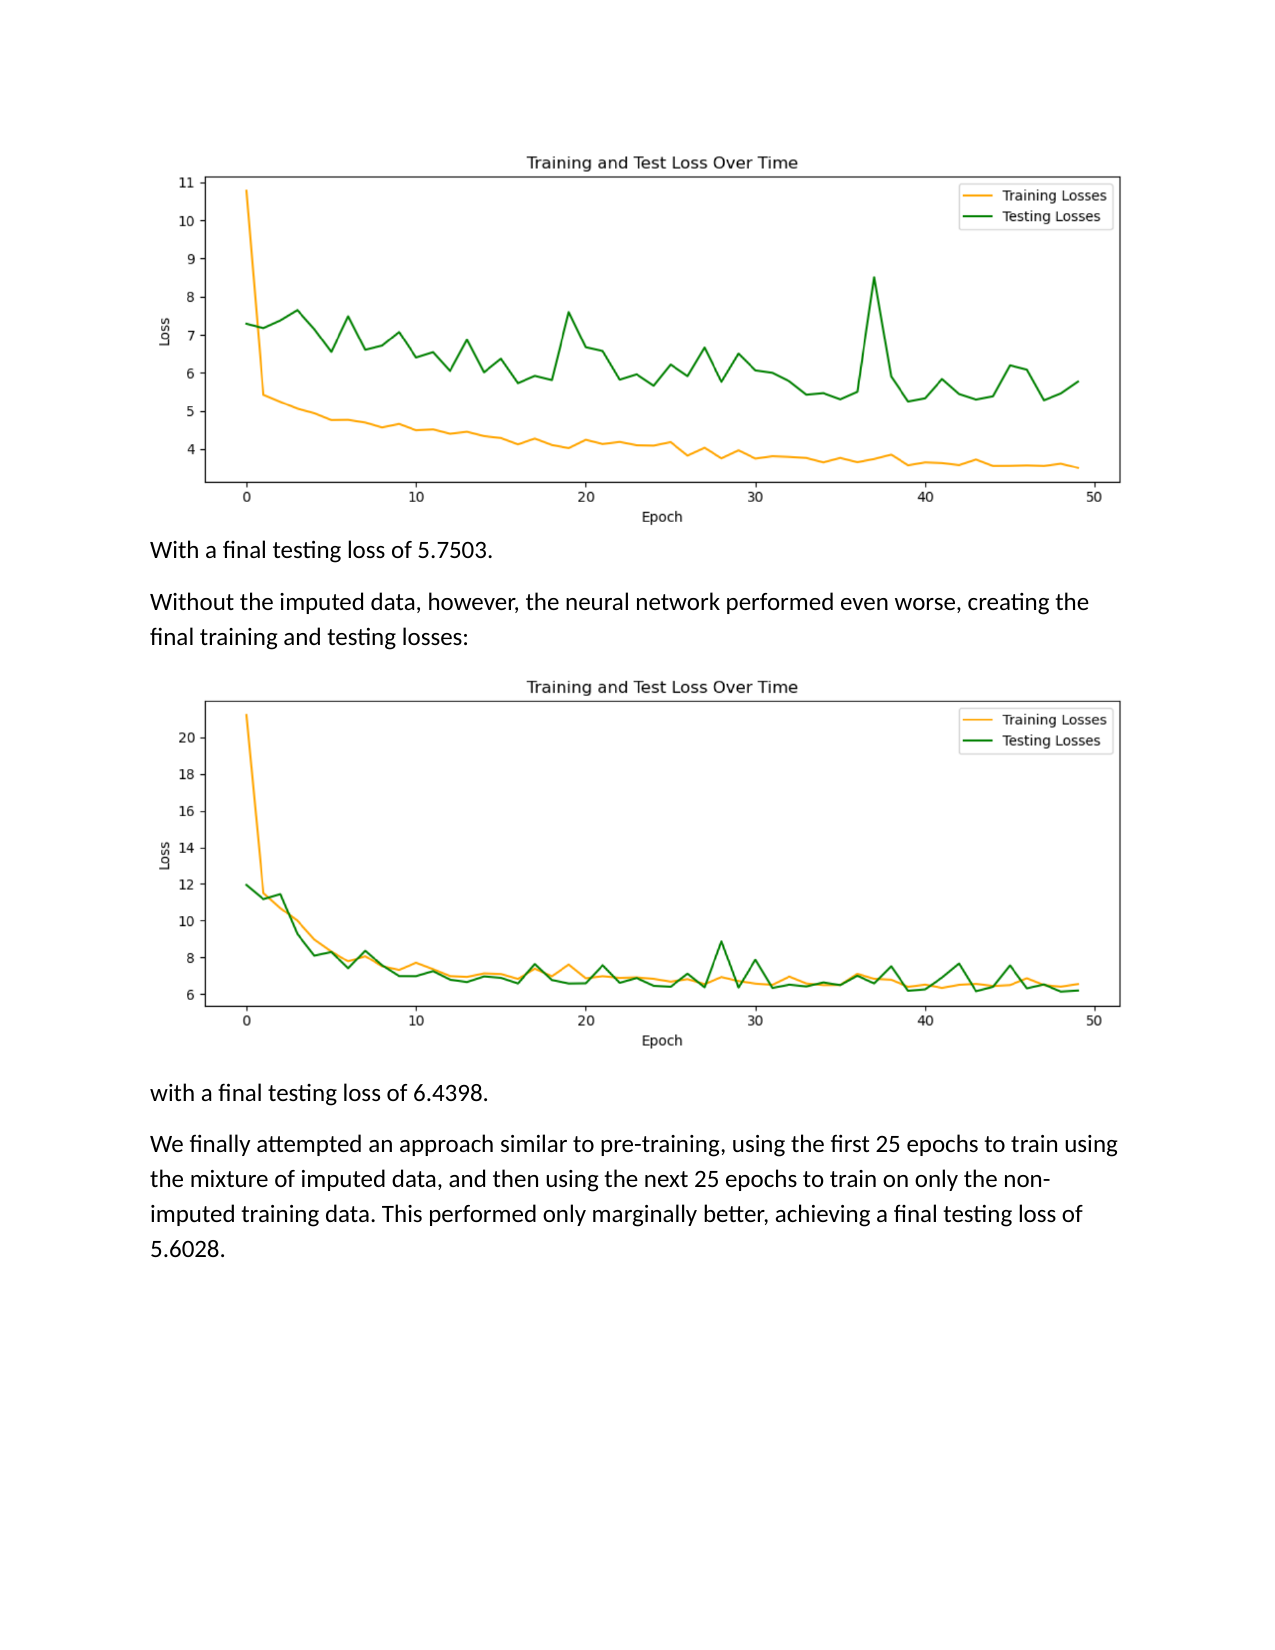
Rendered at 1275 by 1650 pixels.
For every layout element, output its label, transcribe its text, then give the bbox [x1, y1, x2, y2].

text with a final testing loss of 6.4398. [150, 1077, 1125, 1107]
text For the TP dataset, our initial attempt using the imputed data produced the following training and testing losses: With a final testing loss of 5.7503. [150, 531, 1125, 565]
text We finally attempted an approach similar to pre-training, using the first 25 epochs to train using the mixture of imputed data, and then using the next 25 epochs to train on only the non-imputed training data. This performed only marginally better, achieving a final testing loss of 5.6028. [150, 1129, 1125, 1264]
text Without the imputed data, however, the neural network performed even worse, creating the final training and testing losses: [150, 586, 1125, 652]
picture [150, 150, 1125, 531]
picture [150, 673, 1125, 1056]
